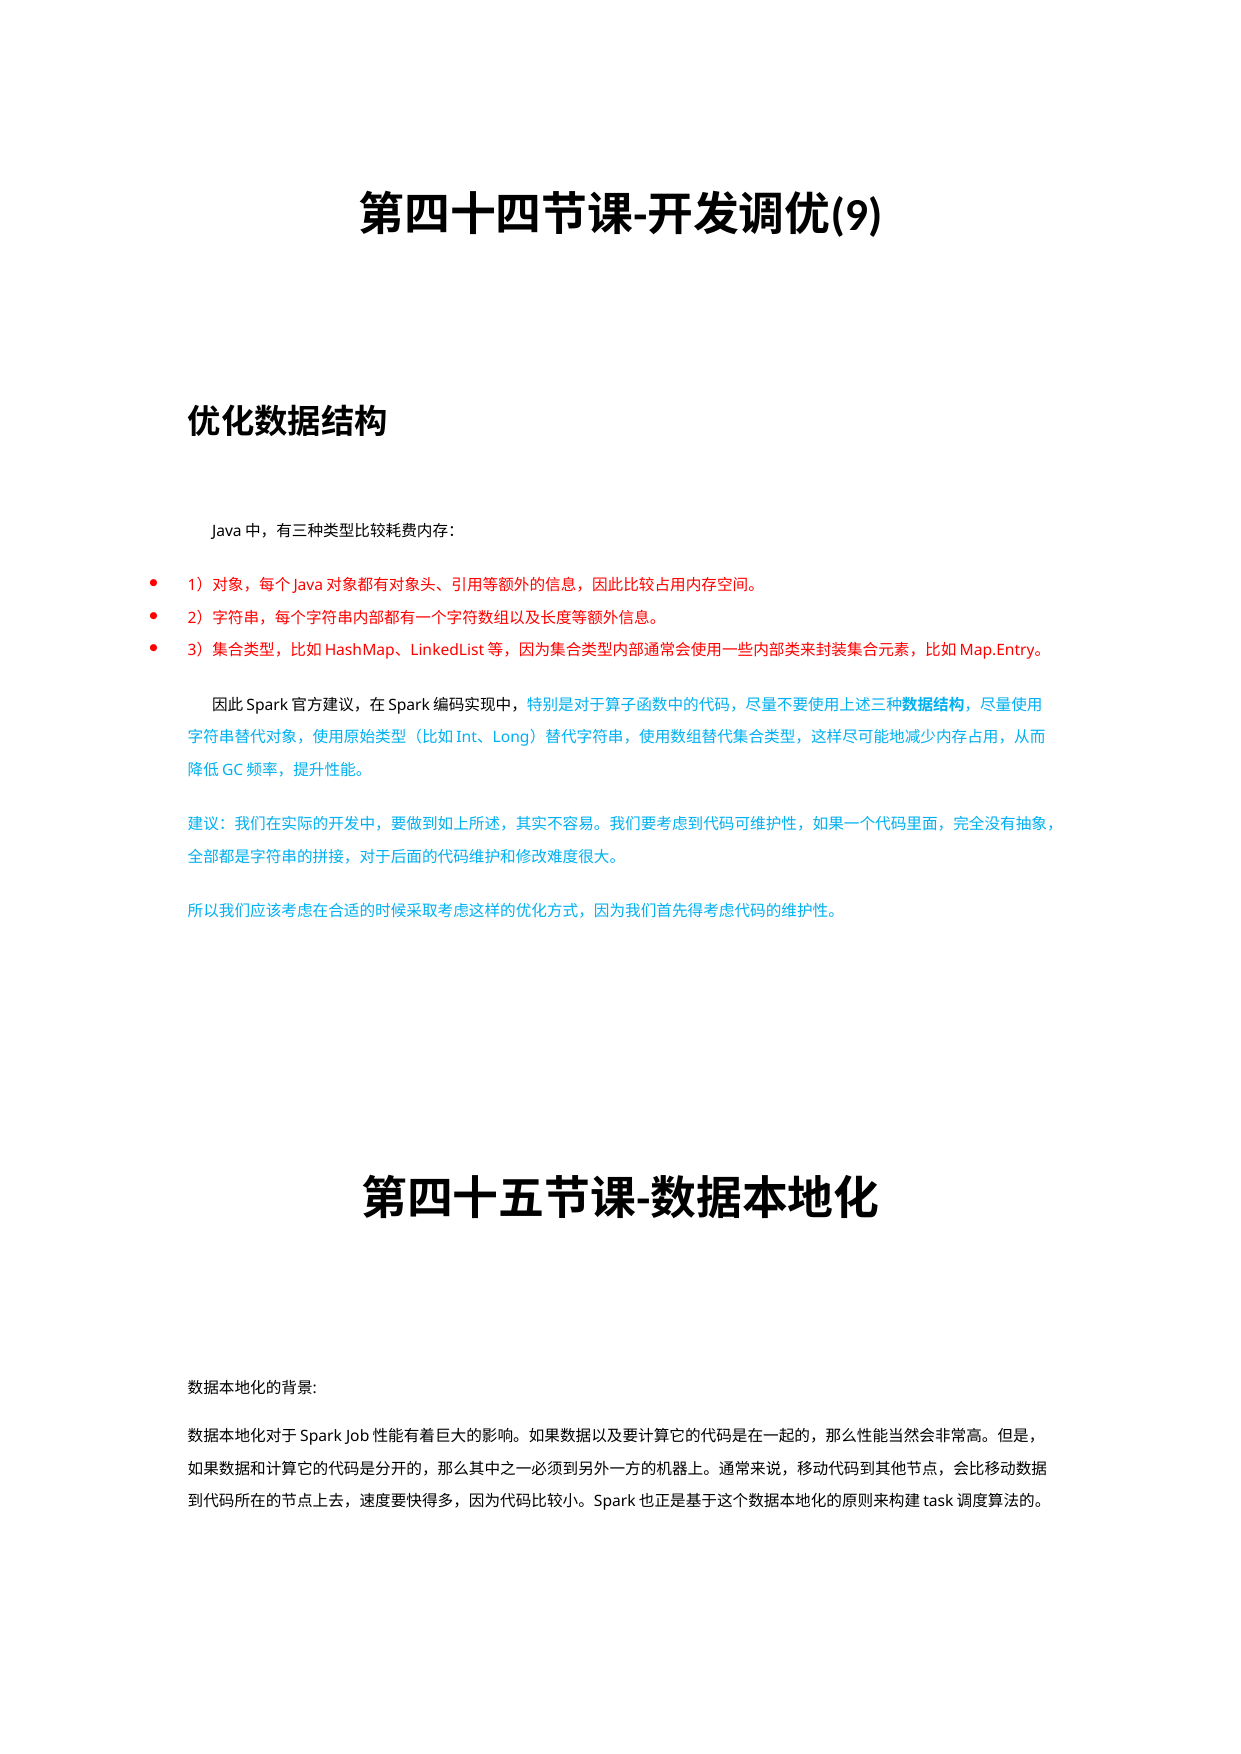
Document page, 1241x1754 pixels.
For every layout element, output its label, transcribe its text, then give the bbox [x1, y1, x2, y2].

picture [506, 850, 512, 863]
text Java中，有三种类型比较耗费内存： [187, 513, 1053, 546]
text 因此Spark官方建议，在Spark编码实现中，特别是对于算子函数中的代码，尽量不要使用上述三种数据结构，尽量使用字符串替代对象，使用原始类型（比如Int、Long）替代字符串，使用数组替代集合类型，这样尽可能地减少内存占用，从而降低GC频率，提升性能。 [187, 687, 1053, 785]
picture [516, 825, 530, 829]
picture [501, 905, 509, 917]
picture [395, 906, 402, 914]
picture [252, 765, 257, 776]
picture [335, 819, 343, 830]
list 2）字符串，每个字符串内部都有一个字符数组以及长度等额外信息。 [150, 600, 1053, 633]
picture [907, 816, 921, 830]
picture [561, 698, 569, 703]
picture [754, 909, 762, 915]
picture [762, 702, 776, 711]
picture [692, 730, 701, 743]
picture [349, 762, 355, 774]
picture [563, 706, 572, 711]
text 数据本地化对于Spark Job性能有着巨大的影响。如果数据以及要计算它的代码是在一起的，那么性能当然会非常高。但是，如果数据和计算它的代码是分开的，那么其中之一必须到另外一方的机器上。通常来说，移动代码到其他节点，会比移动数据到代码所在的节点上去，速度要快得多，因为代码比较小。Spark也正是基于这个数据本地化的原则来构建task调度算法的。 [187, 1418, 1053, 1516]
picture [456, 908, 467, 917]
picture [813, 697, 823, 708]
picture [1006, 821, 1013, 828]
picture [644, 729, 654, 740]
picture [470, 817, 475, 825]
picture [239, 850, 247, 855]
picture [329, 772, 339, 776]
picture [548, 737, 556, 743]
picture [298, 851, 306, 863]
picture [637, 700, 642, 708]
picture [367, 849, 374, 861]
picture [584, 850, 592, 863]
picture [722, 911, 731, 917]
subtitle 第四十四节课-开发调优(9) [187, 162, 1053, 259]
picture [256, 816, 264, 828]
picture [1040, 821, 1046, 829]
picture [859, 733, 866, 741]
text 数据本地化的背景: [187, 1370, 1053, 1403]
picture [748, 698, 758, 702]
picture [640, 700, 650, 711]
picture [817, 913, 827, 917]
list 1）对象，每个Java对象都有对象头、引用等额外的信息，因此比较占用内存空间。 [150, 568, 1053, 600]
picture [285, 856, 293, 863]
picture [684, 699, 692, 711]
picture [290, 734, 296, 742]
picture [243, 903, 248, 915]
picture [430, 737, 437, 743]
picture [192, 819, 202, 828]
text 建议：我们在实际的开发中，要做到如上所述，其实不容易。我们要考虑到代码可维护性，如果一个代码里面，完全没有抽象，全部都是字符串的拼接，对于后面的代码维护和修改难度很大。 [187, 807, 1053, 872]
picture [733, 729, 746, 739]
picture [673, 823, 686, 830]
picture [766, 905, 773, 917]
picture [548, 903, 562, 908]
picture [298, 910, 311, 917]
picture [631, 816, 639, 828]
picture [720, 822, 730, 830]
text 所以我们应该考虑在合适的时候采取考虑这样的优化方式，因为我们首先得考虑代码的维护性。 [187, 893, 1053, 926]
picture [1016, 701, 1026, 708]
picture [954, 823, 968, 828]
picture [283, 849, 294, 853]
picture [998, 697, 1008, 701]
picture [344, 908, 358, 917]
picture [491, 849, 497, 858]
picture [720, 906, 725, 914]
picture [832, 737, 841, 743]
picture [410, 855, 418, 862]
picture [564, 849, 577, 859]
picture [220, 856, 226, 863]
picture [348, 732, 355, 741]
picture [490, 911, 499, 917]
subtitle 第四十五节课-数据本地化 [187, 1146, 1053, 1243]
picture [996, 702, 1010, 709]
picture [938, 732, 943, 743]
picture [318, 849, 323, 860]
picture [330, 736, 340, 743]
picture [1024, 816, 1030, 823]
picture [219, 849, 231, 863]
list 3）集合类型，比如HashMap、LinkedList等，因为集合类型内部通常会使用一些内部类来封装集合元素，比如Map.Entry。 [150, 633, 1053, 665]
subtitle 优化数据结构 [187, 387, 1053, 452]
picture [882, 729, 888, 741]
picture [757, 906, 765, 913]
picture [909, 729, 919, 743]
picture [423, 851, 431, 863]
picture [251, 850, 262, 854]
picture [892, 822, 902, 830]
picture [520, 851, 527, 861]
picture [392, 850, 405, 854]
